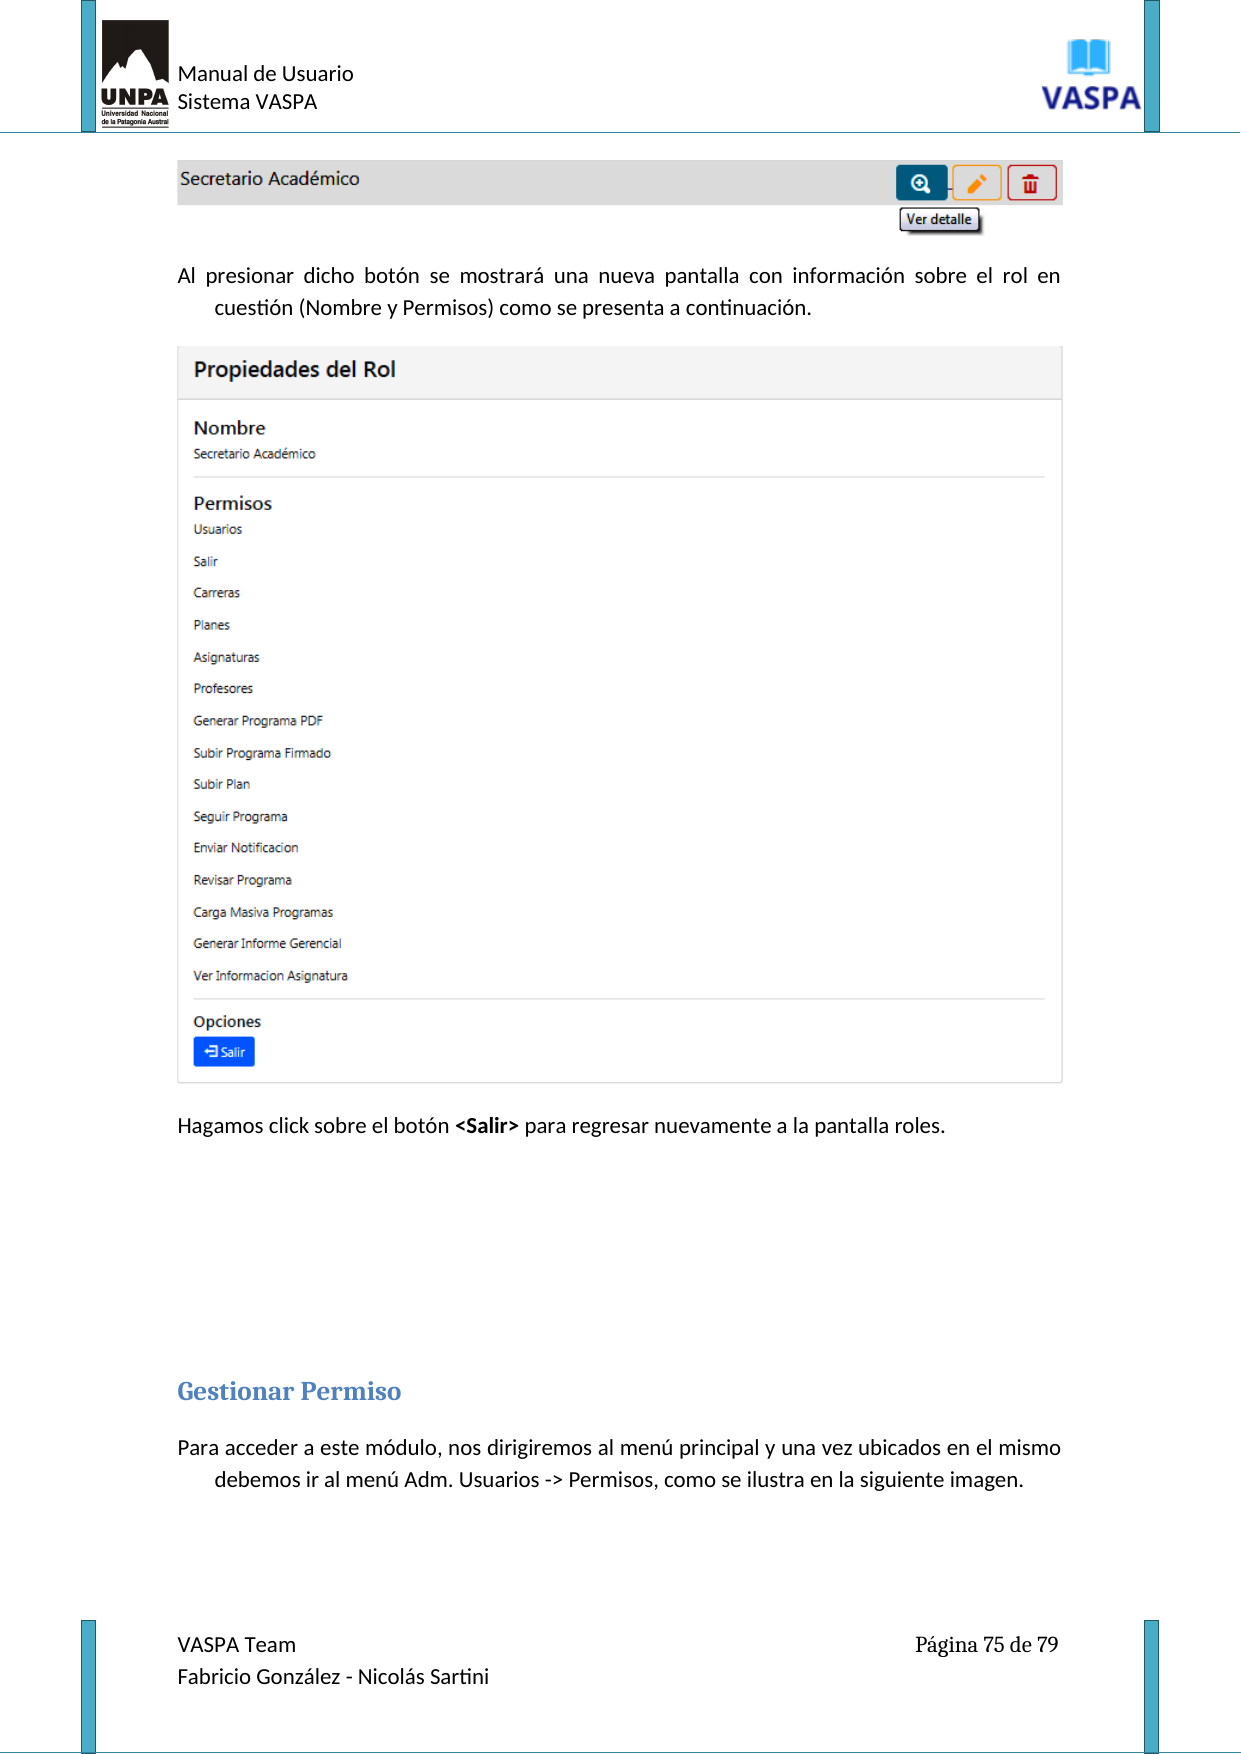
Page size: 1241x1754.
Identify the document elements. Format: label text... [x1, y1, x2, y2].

picture [177, 160, 1063, 236]
picture [177, 346, 1063, 1087]
picture [100, 18, 170, 129]
text Para acceder a este módulo, nos dirigiremos al menú principal y una vez ubicados en el mismo debemos ir al menú Adm. Usuarios -> Permisos, como se ilustra en la siguiente imagen. [177, 1433, 1063, 1493]
text Al presionar dicho botón se mostrará una nueva pantalla con información sobre el rol en cuestión (Nombre y Permisos) como se presenta a continuación. [177, 261, 1063, 321]
text Hagamos click sobre el botón <Salir> para regresar nuevamente a la pantalla roles. [177, 1111, 1063, 1139]
picture [1036, 19, 1146, 129]
text Gestionar Permiso [177, 1376, 1063, 1407]
